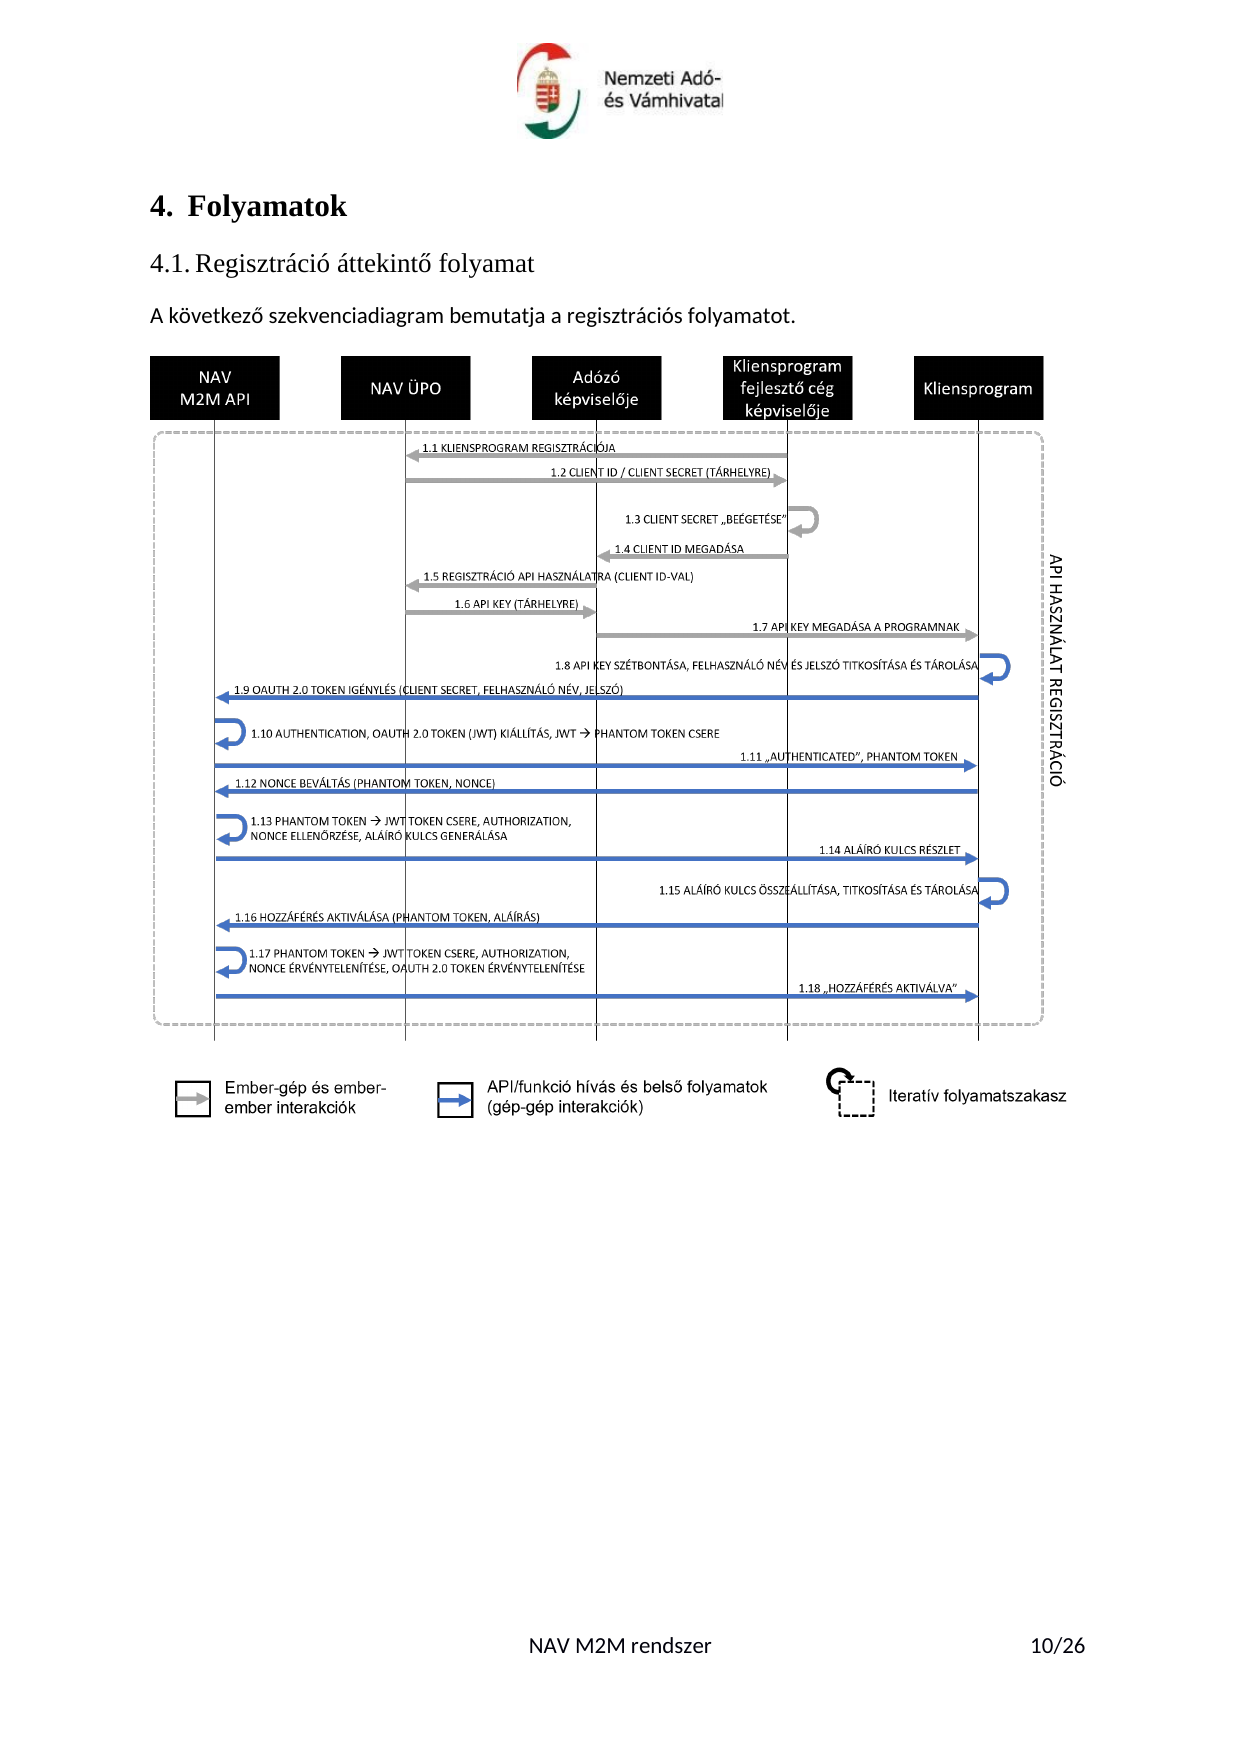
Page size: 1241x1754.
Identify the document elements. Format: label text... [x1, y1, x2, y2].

picture [150, 348, 1096, 1127]
subtitle Folyamatok [150, 187, 1095, 223]
picture [517, 43, 724, 139]
subtitle Regisztráció áttekintő folyamat [150, 247, 1095, 278]
text A következő szekvenciadiagram bemutatja a regisztrációs folyamatot. [150, 301, 1095, 329]
